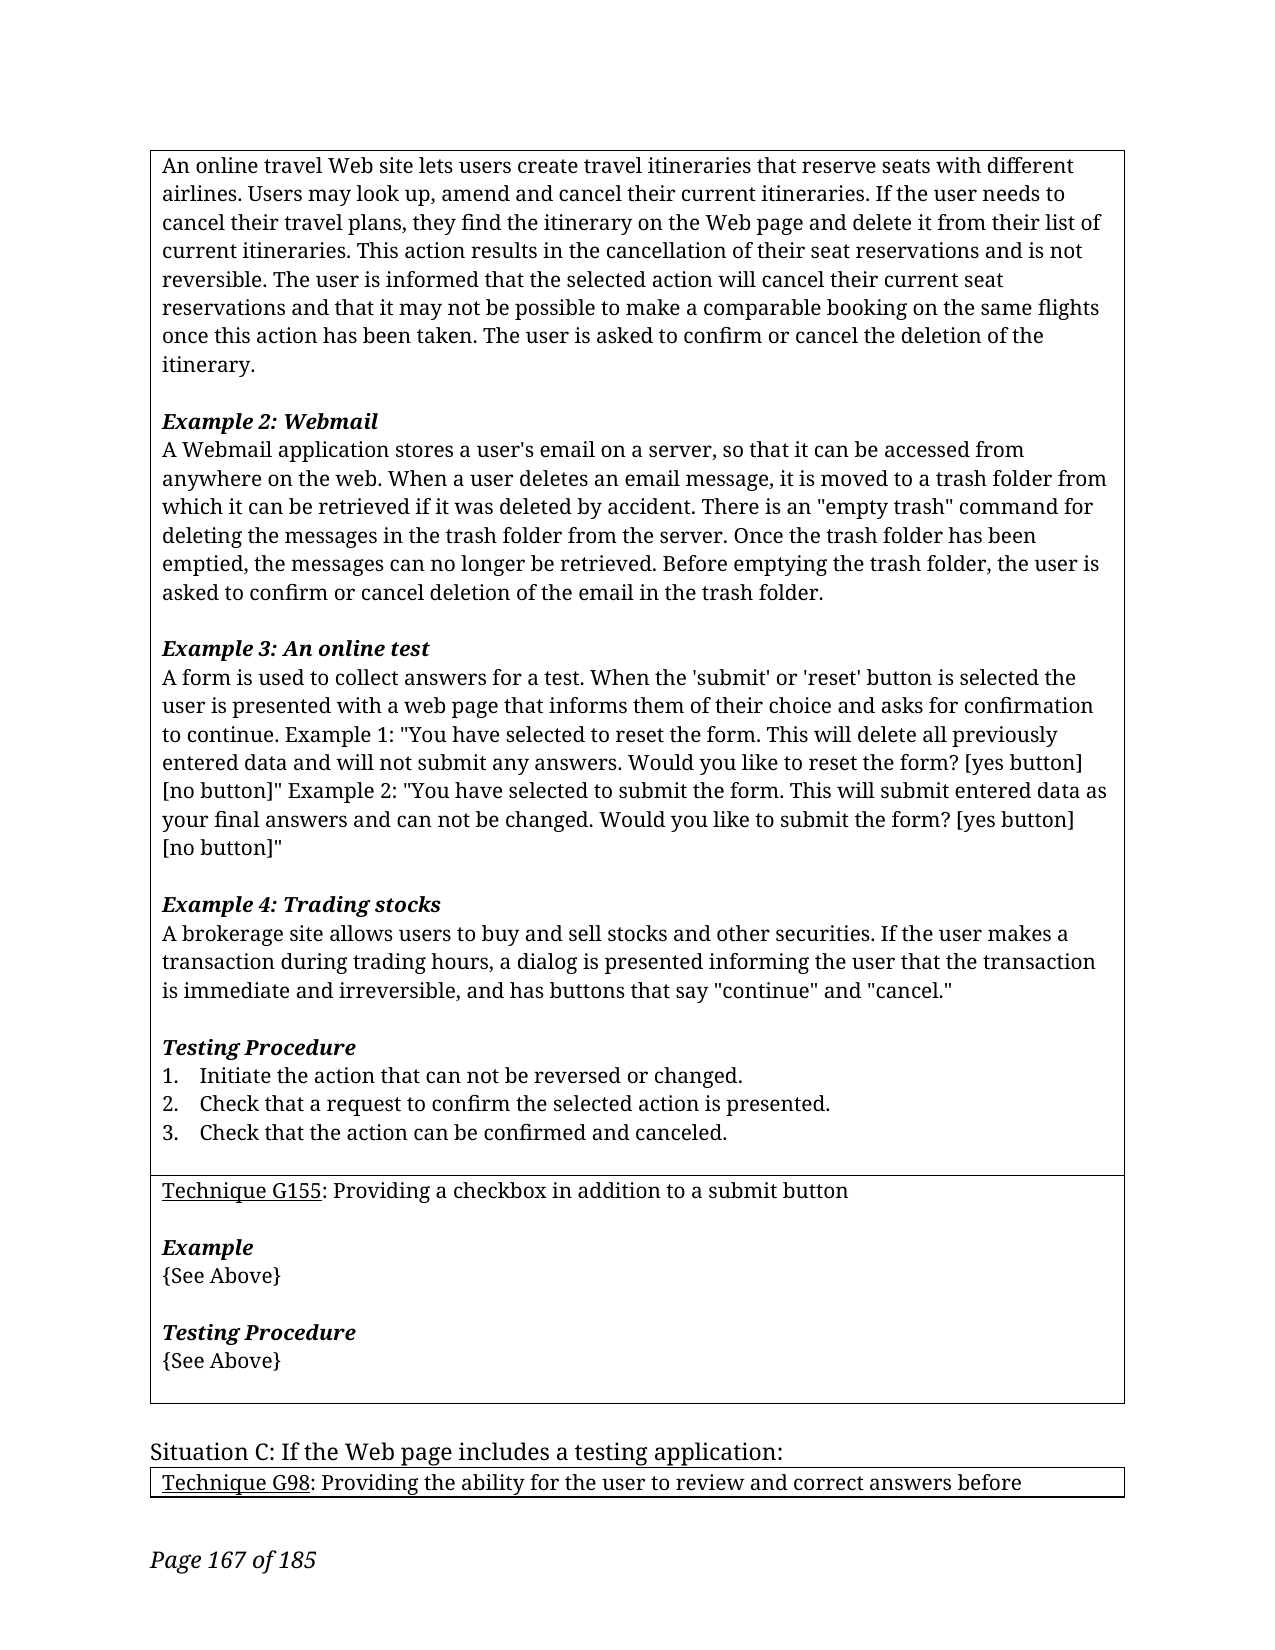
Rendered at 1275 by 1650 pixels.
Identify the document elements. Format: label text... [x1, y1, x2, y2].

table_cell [151, 151, 1124, 1175]
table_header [151, 1468, 1124, 1496]
table_cell Technique G155: Providing a checkbox in addition to a submit button Example {See Above} Testing Procedure {See Above} [151, 1176, 1124, 1403]
text Situation C: If the Web page includes a testing application: [150, 1436, 1125, 1467]
